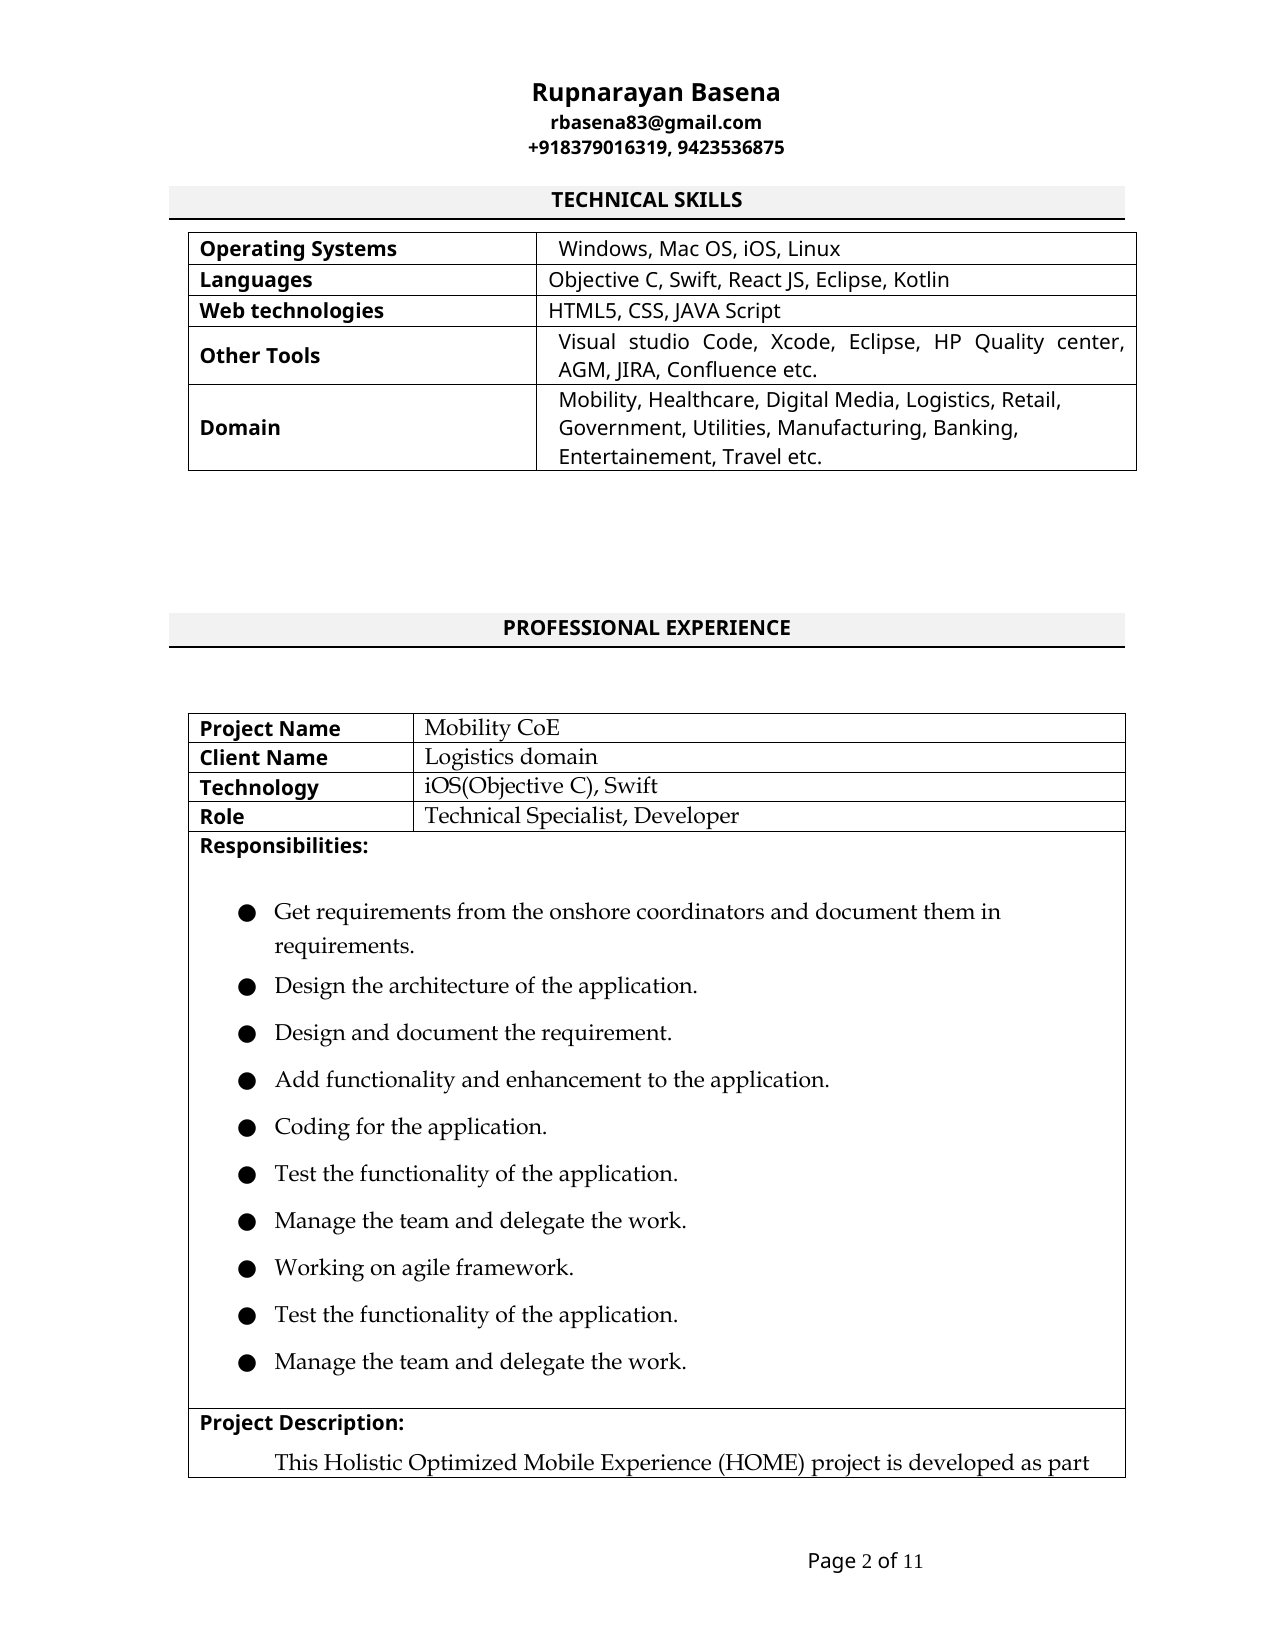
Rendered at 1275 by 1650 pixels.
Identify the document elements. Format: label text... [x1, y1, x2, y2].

table_cell Technical Specialist, Developer [414, 802, 1125, 831]
table_cell Mobility, Healthcare, Digital Media, Logistics, Retail, Government, Utilities, Manufacturing, Banking, Entertainement, Travel etc. [537, 385, 1136, 470]
table_header Windows, Mac OS, iOS, Linux [537, 233, 1136, 263]
table_cell iOS(Objective C), Swift [414, 773, 1125, 801]
table_header Mobility CoE [414, 714, 1125, 742]
table_cell Technology [189, 773, 413, 801]
table_cell Client Name [189, 743, 413, 772]
table_cell Objective C, Swift, React JS, Eclipse, Kotlin [537, 265, 1136, 295]
table_cell Web technologies [189, 296, 536, 326]
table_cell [189, 1409, 1125, 1477]
table_cell HTML5, CSS, JAVA Script [537, 296, 1136, 326]
table_cell Languages [189, 265, 536, 295]
table_cell Role [189, 802, 413, 831]
table_cell Domain [189, 385, 536, 470]
table_header Project Name [189, 714, 413, 742]
text PROFESSIONAL EXPERIENCE [169, 613, 1125, 646]
table_cell Other Tools [189, 327, 536, 384]
table_header Operating Systems [189, 233, 536, 263]
table_cell Responsibilities: Get requirements from the onshore coordinators and document them in requirements. Design the architecture of the application. Design and document the requirement. Add functionality and enhancement to the application. Coding for the application. Test the functionality of the application. Manage the team and delegate the work. Working on agile framework. Test the functionality of the application. Manage the team and delegate the work. [189, 832, 1125, 1407]
table_cell Visual studio Code, Xcode, Eclipse, HP Quality center, AGM, JIRA, Confluence etc. [537, 327, 1136, 384]
table_cell Logistics domain [414, 743, 1125, 772]
text TECHNICAL SKILLS [169, 186, 1125, 218]
